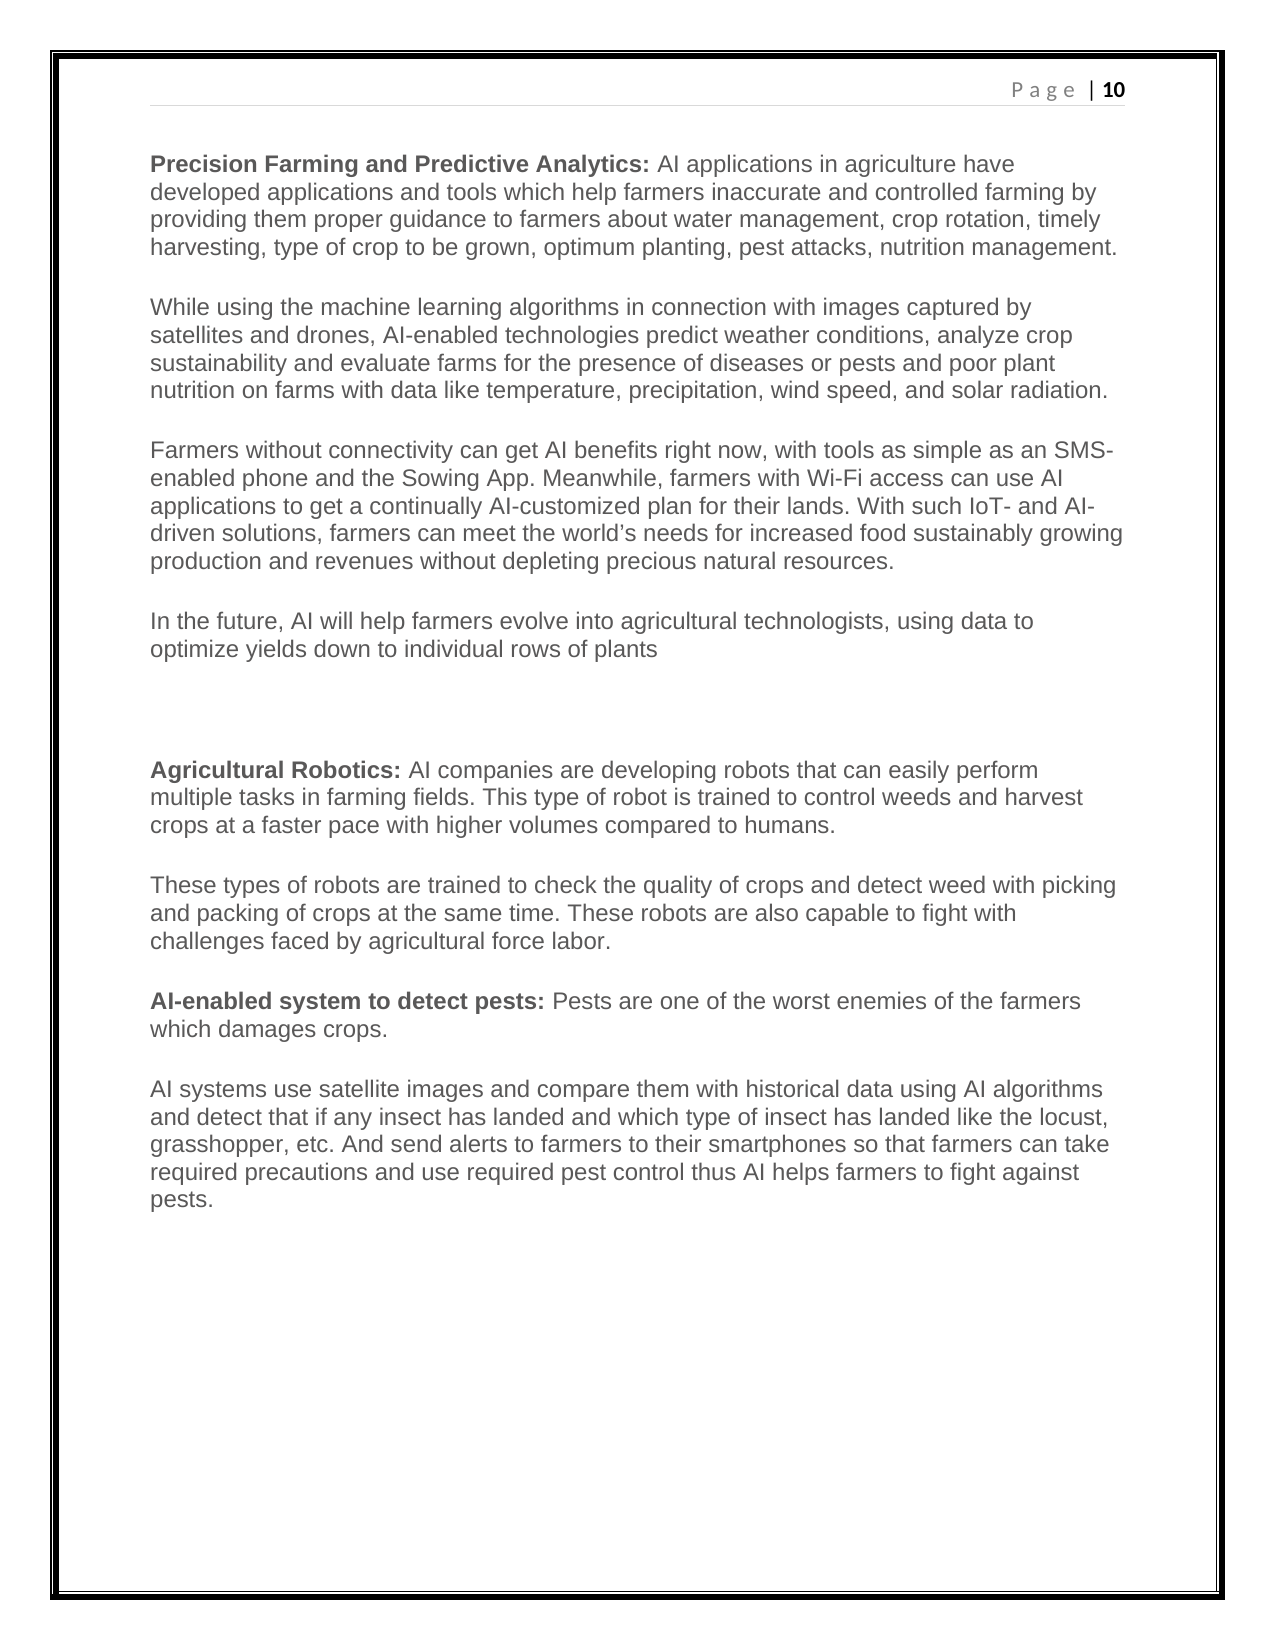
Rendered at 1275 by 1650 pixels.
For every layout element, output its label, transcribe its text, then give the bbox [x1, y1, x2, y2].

text AI-enabled system to detect pests: Pests are one of the worst enemies of the farmers which damages crops. [150, 987, 1125, 1042]
text These types of robots are trained to check the quality of crops and detect weed with picking and packing of crops at the same time. These robots are also capable to fight with challenges faced by agricultural force labor. [150, 871, 1125, 954]
text Agricultural Robotics: AI companies are developing robots that can easily perform multiple tasks in farming fields. This type of robot is trained to control weeds and harvest crops at a faster pace with higher volumes compared to humans. [150, 756, 1125, 838]
text Precision Farming and Predictive Analytics: AI applications in agriculture have developed applications and tools which help farmers inaccurate and controlled farming by providing them proper guidance to farmers about water management, crop rotation, timely harvesting, type of crop to be grown, optimum planting, pest attacks, nutrition management. [150, 150, 1125, 260]
text In the future, AI will help farmers evolve into agricultural technologists, using data to optimize yields down to individual rows of plants [150, 607, 1125, 662]
text While using the machine learning algorithms in connection with images captured by satellites and drones, AI-enabled technologies predict weather conditions, analyze crop sustainability and evaluate farms for the presence of diseases or pests and poor plant nutrition on farms with data like temperature, precipitation, wind speed, and solar radiation. [150, 293, 1125, 404]
text Farmers without connectivity can get AI benefits right now, with tools as simple as an SMS-enabled phone and the Sowing App. Meanwhile, farmers with Wi-Fi access can use AI applications to get a continually AI-customized plan for their lands. With such IoT- and AI-driven solutions, farmers can meet the world’s needs for increased food sustainably growing production and revenues without depleting precious natural resources. [150, 436, 1125, 574]
text AI systems use satellite images and compare them with historical data using AI algorithms and detect that if any insect has landed and which type of insect has landed like the locust, grasshopper, etc. And send alerts to farmers to their smartphones so that farmers can take required precautions and use required pest control thus AI helps farmers to fight against pests. [150, 1075, 1125, 1213]
